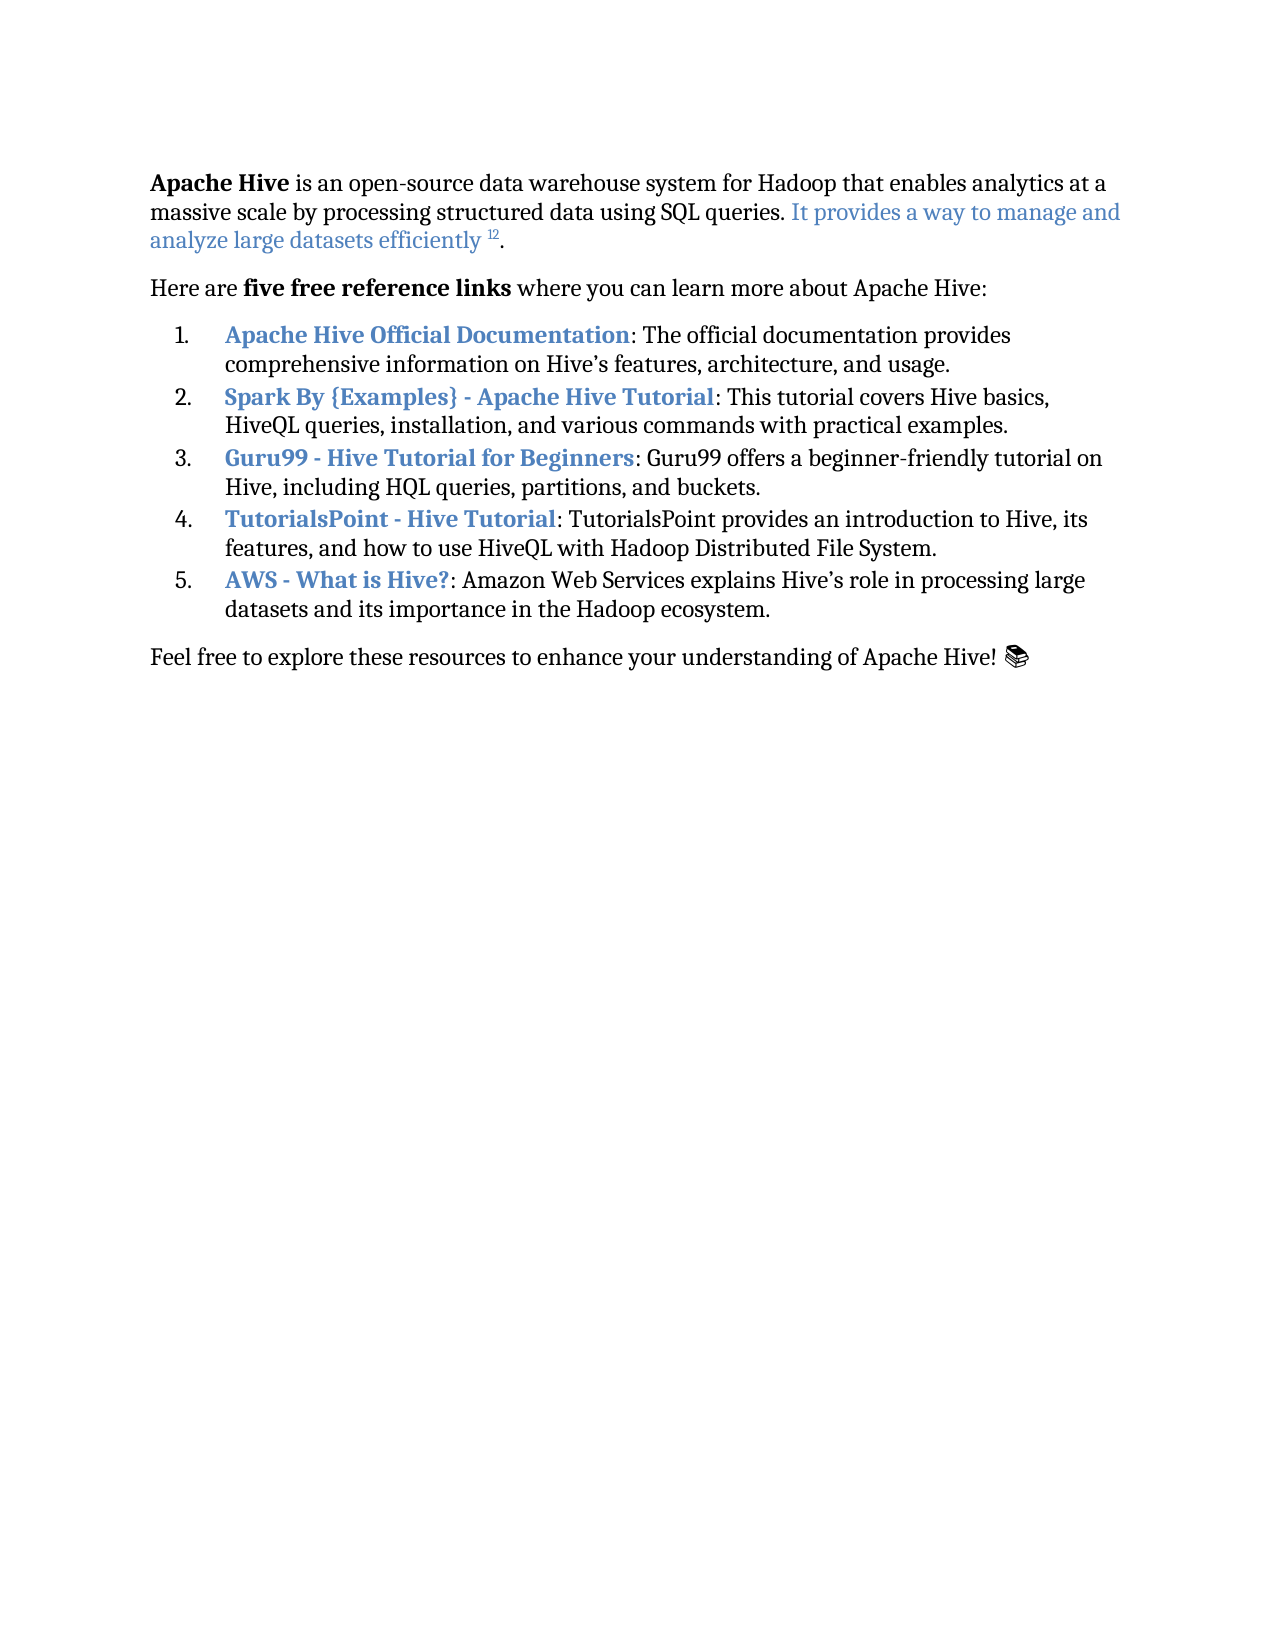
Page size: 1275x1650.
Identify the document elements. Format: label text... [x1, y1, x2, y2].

text Apache Hive is an open-source data warehouse system for Hadoop that enables analytics at a massive scale by processing structured data using SQL queries. It provides a way to manage and analyze large datasets efficiently 12. [150, 169, 1125, 255]
list Guru99 - Hive Tutorial for Beginners: Guru99 offers a beginner-friendly tutorial on Hive, including HQL queries, partitions, and buckets. [175, 444, 1125, 501]
text Feel free to explore these resources to enhance your understanding of Apache Hive! 🐝📚 [150, 642, 1125, 671]
text Here are five free reference links where you can learn more about Apache Hive: [150, 274, 1125, 302]
list Apache Hive Official Documentation: The official documentation provides comprehensive information on Hive’s features, architecture, and usage. [175, 321, 1125, 379]
list TutorialsPoint - Hive Tutorial: TutorialsPoint provides an introduction to Hive, its features, and how to use HiveQL with Hadoop Distributed File System. [175, 505, 1125, 562]
list Spark By {Examples} - Apache Hive Tutorial: This tutorial covers Hive basics, HiveQL queries, installation, and various commands with practical examples. [175, 382, 1125, 440]
list AWS - What is Hive?: Amazon Web Services explains Hive’s role in processing large datasets and its importance in the Hadoop ecosystem. [175, 566, 1125, 624]
